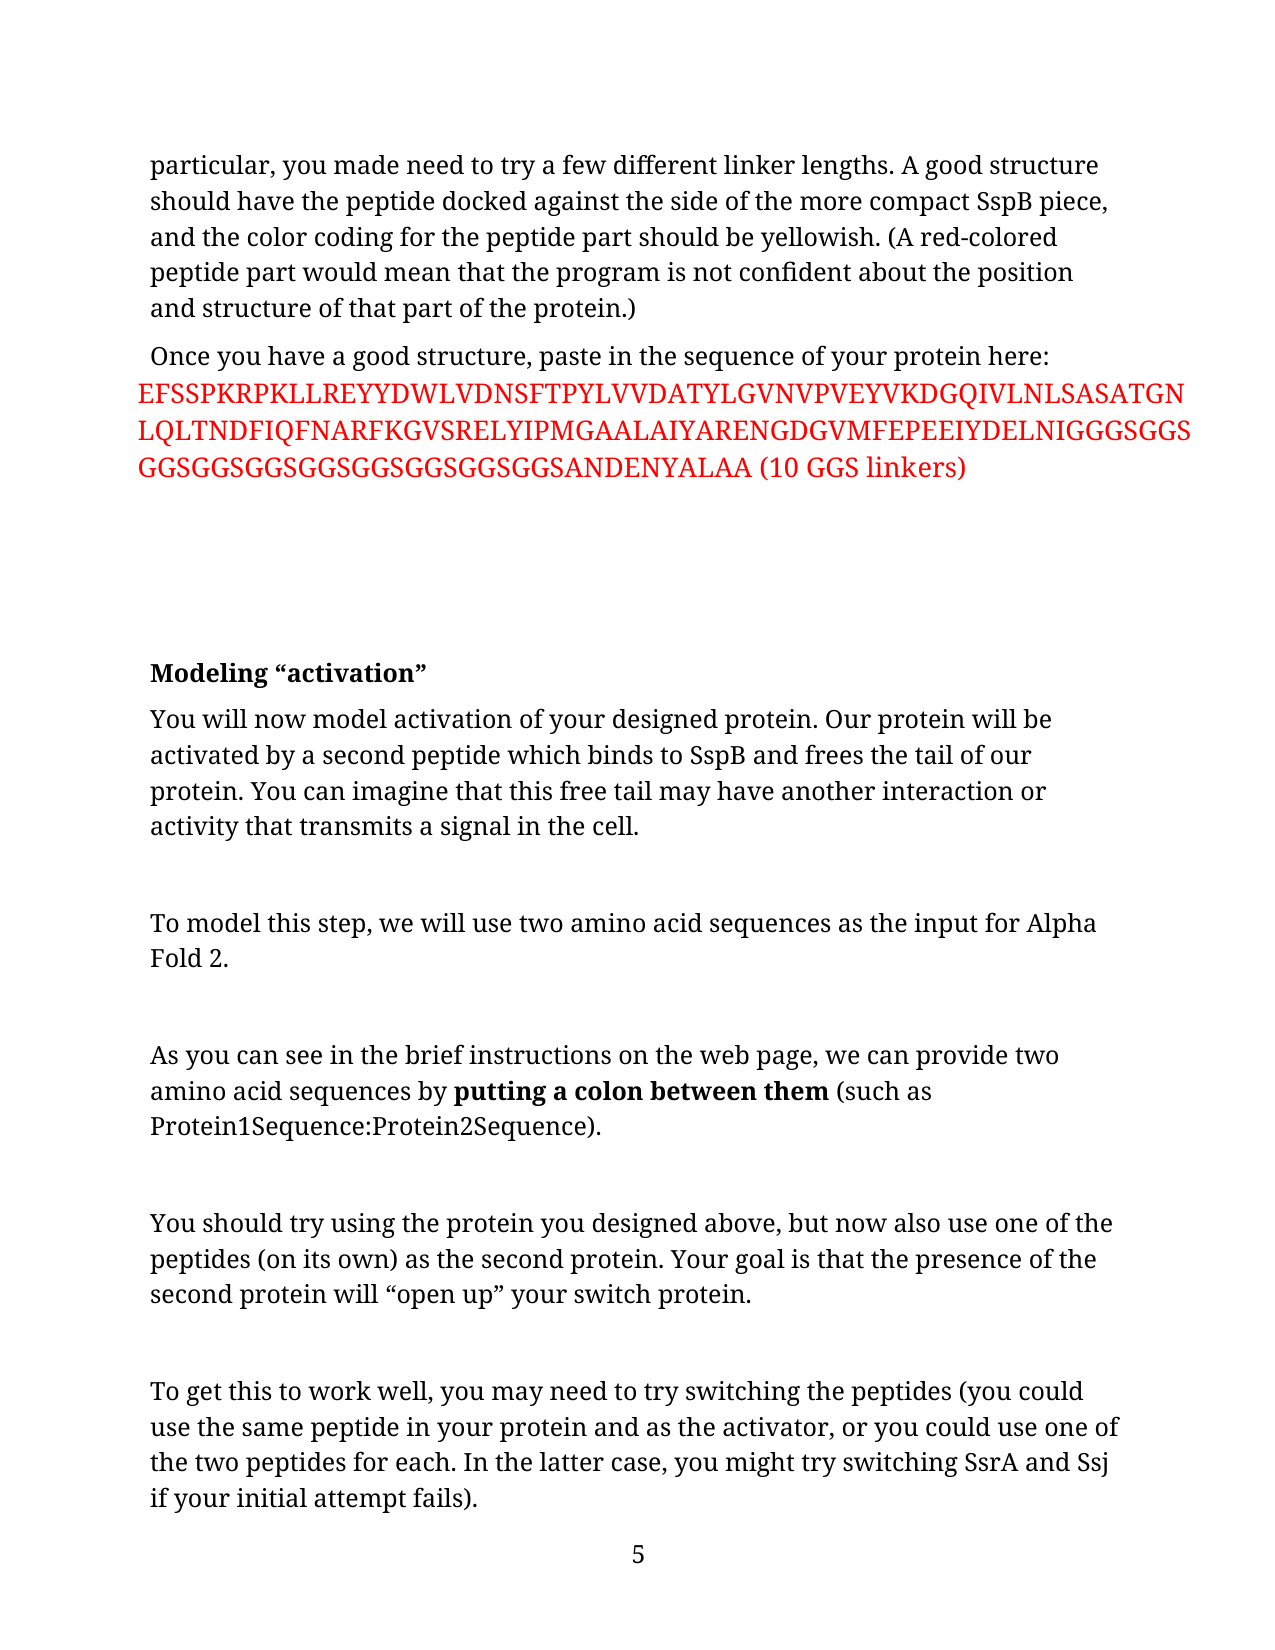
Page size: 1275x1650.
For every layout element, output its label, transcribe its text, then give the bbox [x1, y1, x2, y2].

text As you can see in the brief instructions on the web page, we can provide two amino acid sequences by putting a colon between them (such as Protein1Sequence:Protein2Sequence). [150, 1038, 1125, 1143]
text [150, 148, 1125, 325]
text To get this to work well, you may need to try switching the peptides (you could use the same peptide in your protein and as the activator, or you could use one of the two peptides for each. In the latter case, you might try switching SsrA and Ssj if your initial attempt fails). [150, 1373, 1125, 1515]
text To model this step, we will use two amino acid sequences as the input for Alpha Fold 2. [150, 905, 1125, 975]
text You will now model activation of your designed protein. Our protein will be activated by a second peptide which binds to SspB and frees the tail of our protein. You can imagine that this free tail may have another interaction or activity that transmits a signal in the cell. [150, 702, 1125, 843]
subtitle Modeling “activation” [150, 655, 1194, 689]
text You should try using the protein you designed above, but now also use one of the peptides (on its own) as the second protein. Your goal is that the presence of the second protein will “open up” your switch protein. [150, 1206, 1125, 1311]
text EFSSPKRPKLLREYYDWLVDNSFTPYLVVDATYLGVNVPVEYVKDGQIVLNLSASATGNLQLTNDFIQFNARFKGVSRELYIPMGAALAIYARENGDGVMFEPEEIYDELNIGGGSGGSGGSGGSGGSGGSGGSGGSGGSGGSANDENYALAA (10 GGS linkers) [137, 375, 1194, 485]
text Once you have a good structure, paste in the sequence of your protein here: [150, 339, 1125, 373]
